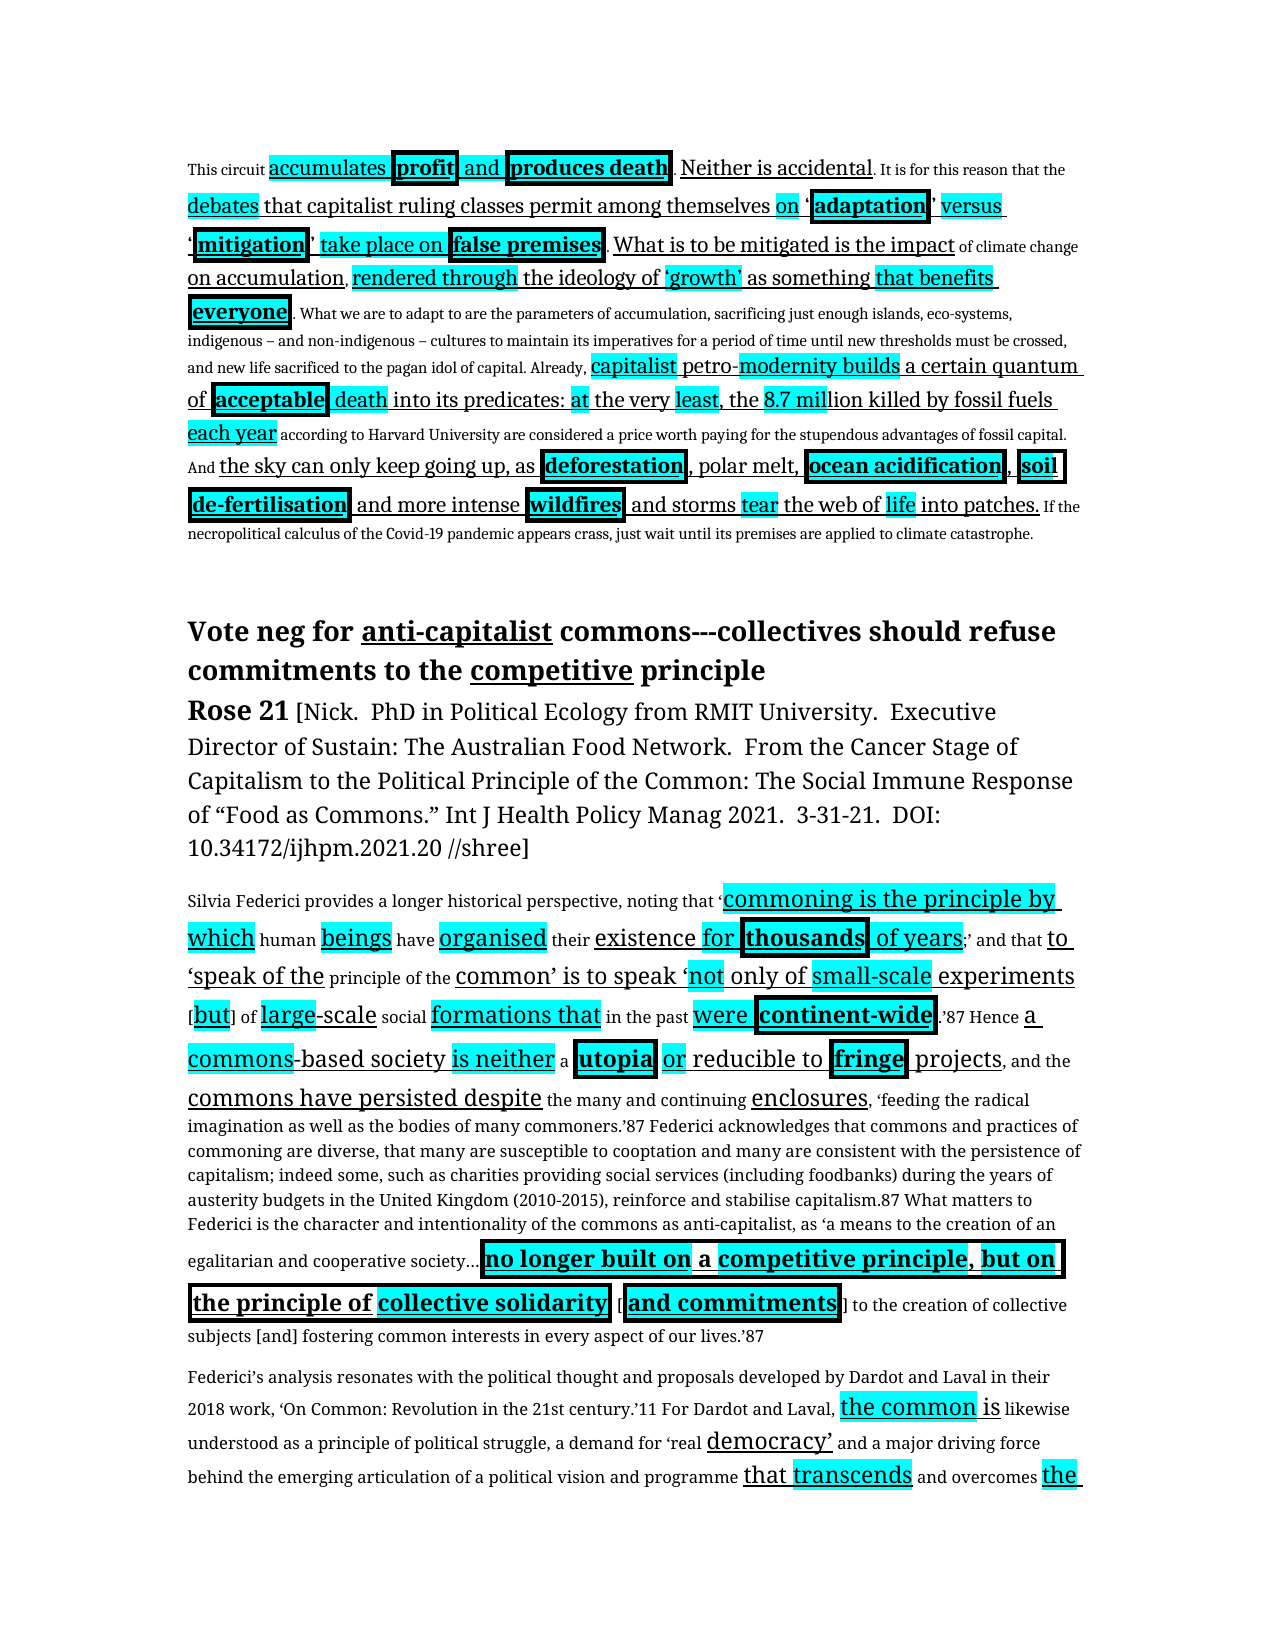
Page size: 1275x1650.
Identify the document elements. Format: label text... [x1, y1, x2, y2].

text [187, 1366, 1087, 1490]
text Silvia Federici provides a longer historical perspective, noting that ‘commoning is the principle by which human beings have organised their existence for thousands of years;’ and that to ‘speak of the principle of the common’ is to speak ‘not only of small-scale experiments [but] of large-scale social formations that in the past were continent-wide.’87 Hence a commons-based society is neither a utopia or reducible to fringe projects, and the commons have persisted despite the many and continuing enclosures, ‘feeding the radical imagination as well as the bodies of many commoners.’87 Federici acknowledges that commons and practices of commoning are diverse, that many are susceptible to cooptation and many are consistent with the persistence of capitalism; indeed some, such as charities providing social services (including foodbanks) during the years of austerity budgets in the United Kingdom (2010-2015), reinforce and stabilise capitalism.87 What matters to Federici is the character and intentionality of the commons as anti-capitalist, as ‘a means to the creation of an egalitarian and cooperative society…no longer built on a competitive principle, but on the principle of collective solidarity [and commitments] to the creation of collective subjects [and] fostering common interests in every aspect of our lives.’87 [187, 883, 1087, 1348]
text Rose 21 [Nick. PhD in Political Ecology from RMIT University. Executive Director of Sustain: The Australian Food Network. From the Cancer Stage of Capitalism to the Political Principle of the Common: The Social Immune Response of “Food as Commons.” Int J Health Policy Manag 2021. 3-31-21. DOI: 10.34172/ijhpm.2021.20 //shree] [187, 692, 1087, 863]
subtitle Vote neg for anti-capitalist commons---collectives should refuse commitments to the competitive principle [187, 612, 1087, 689]
text This circuit accumulates profit and produces death. Neither is accidental. It is for this reason that the debates that capitalist ruling classes permit among themselves on ‘adaptation’ versus ‘mitigation’ take place on false premises. What is to be mitigated is the impact of climate change on accumulation, rendered through the ideology of ‘growth’ as something that benefits everyone. What we are to adapt to are the parameters of accumulation, sacrificing just enough islands, eco-systems, indigenous – and non-indigenous – cultures to maintain its imperatives for a period of time until new thresholds must be crossed, and new life sacrificed to the pagan idol of capital. Already, capitalist petro-modernity builds a certain quantum of acceptable death into its predicates: at the very least, the 8.7 million killed by fossil fuels each year according to Harvard University are considered a price worth paying for the stupendous advantages of fossil capital. And the sky can only keep going up, as deforestation, polar melt, ocean acidification, soil de-fertilisation and more intense wildfires and storms tear the web of life into patches. If the necropolitical calculus of the Covid-19 pandemic appears crass, just wait until its premises are applied to climate catastrophe. [187, 150, 1087, 543]
